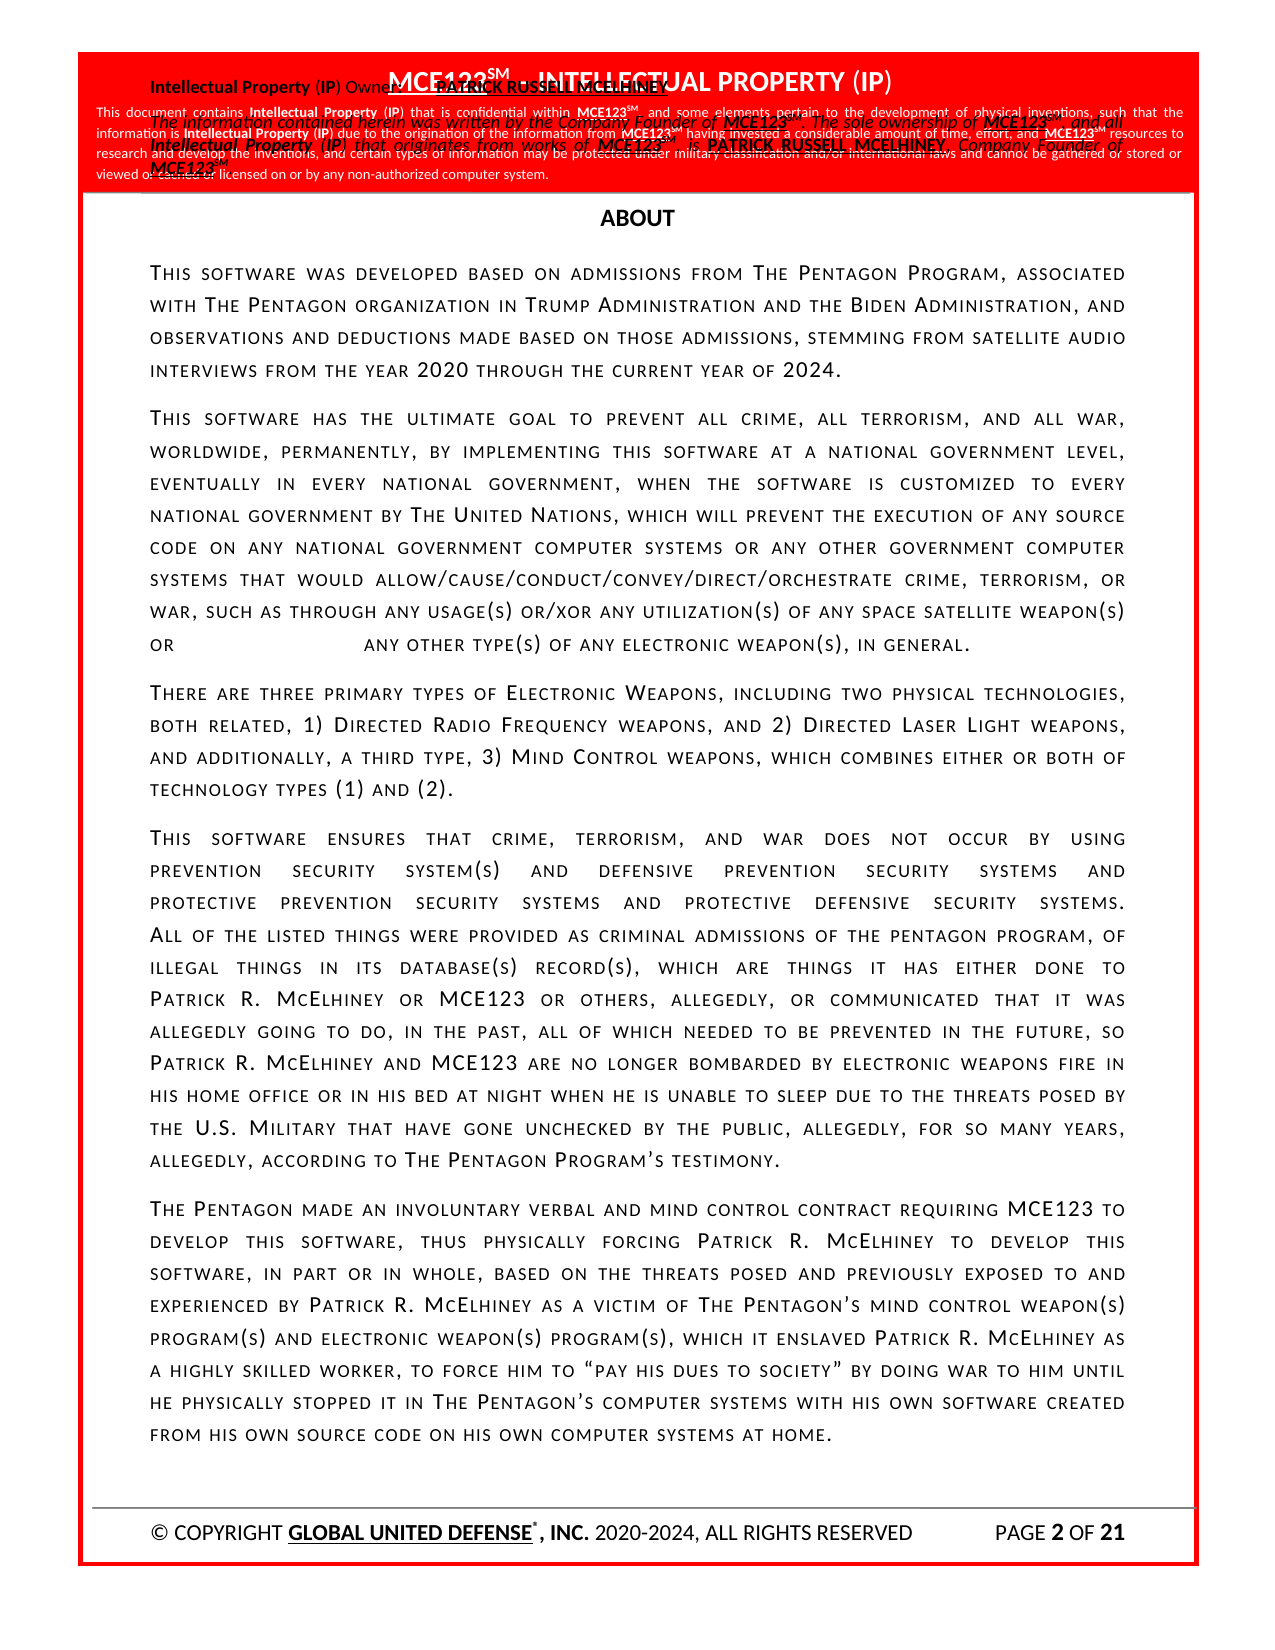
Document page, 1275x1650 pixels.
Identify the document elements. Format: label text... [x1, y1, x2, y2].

subtitle There are three primary types of Electronic Weapons, including two physical technologies, both related, 1) Directed Radio Frequency weapons, and 2) Directed Laser Light weapons, and additionally, a third type, 3) Mind Control weapons, which combines either or both of technology types (1) and (2). [150, 678, 1125, 802]
subtitle This software ensures that crime, terrorism, and war does not occur by using prevention security system(s) and defensive prevention security systems and protective prevention security systems and protective defensive security systems. All of the listed things were provided as criminal admissions of the pentagon program, of illegal things in its database(s) record(s), which are things it has either done to Patrick R. McElhiney or MCE123 or others, allegedly, or communicated that it was allegedly going to do, in the past, all of which needed to be prevented in the future, so Patrick R. McElhiney and MCE123 are no longer bombarded by electronic weapons fire in his home office or in his bed at night when he is unable to sleep due to the threats posed by the U.S. Military that have gone unchecked by the public, allegedly, for so many years, allegedly, according to The Pentagon Program’s testimony. [150, 823, 1125, 1173]
subtitle This software was developed based on admissions from The Pentagon Program, associated with The Pentagon organization in Trump Administration and the Biden Administration, and observations and deductions made based on those admissions, stemming from satellite audio interviews from the year 2020 through the current year of 2024. [150, 258, 1125, 383]
text ABOUT [150, 202, 1125, 233]
subtitle This software has the ultimate goal to prevent all crime, all terrorism, and all war, worldwide, permanently, by implementing this software at a national government level, eventually in every national government, when the software is customized to every national government by The United Nations, which will prevent the execution of any source code on any national government computer systems or any other government computer systems that would allow/cause/conduct/convey/direct/orchestrate crime, terrorism, or war, such as through any usage(s) or/xor any utilization(s) of any space satellite weapon(s) or any other type(s) of any electronic weapon(s), in general. [150, 403, 1125, 657]
subtitle The Pentagon made an involuntary verbal and mind control contract requiring MCE123 to develop this software, thus physically forcing Patrick R. McElhiney to develop this software, in part or in whole, based on the threats posed and previously exposed to and experienced by Patrick R. McElhiney as a victim of The Pentagon’s mind control weapon(s) program(s) and electronic weapon(s) program(s), which it enslaved Patrick R. McElhiney as a highly skilled worker, to force him to “pay his dues to society” by doing war to him until he physically stopped it in The Pentagon’s computer systems with his own software created from his own source code on his own computer systems at home. [150, 1194, 1125, 1447]
